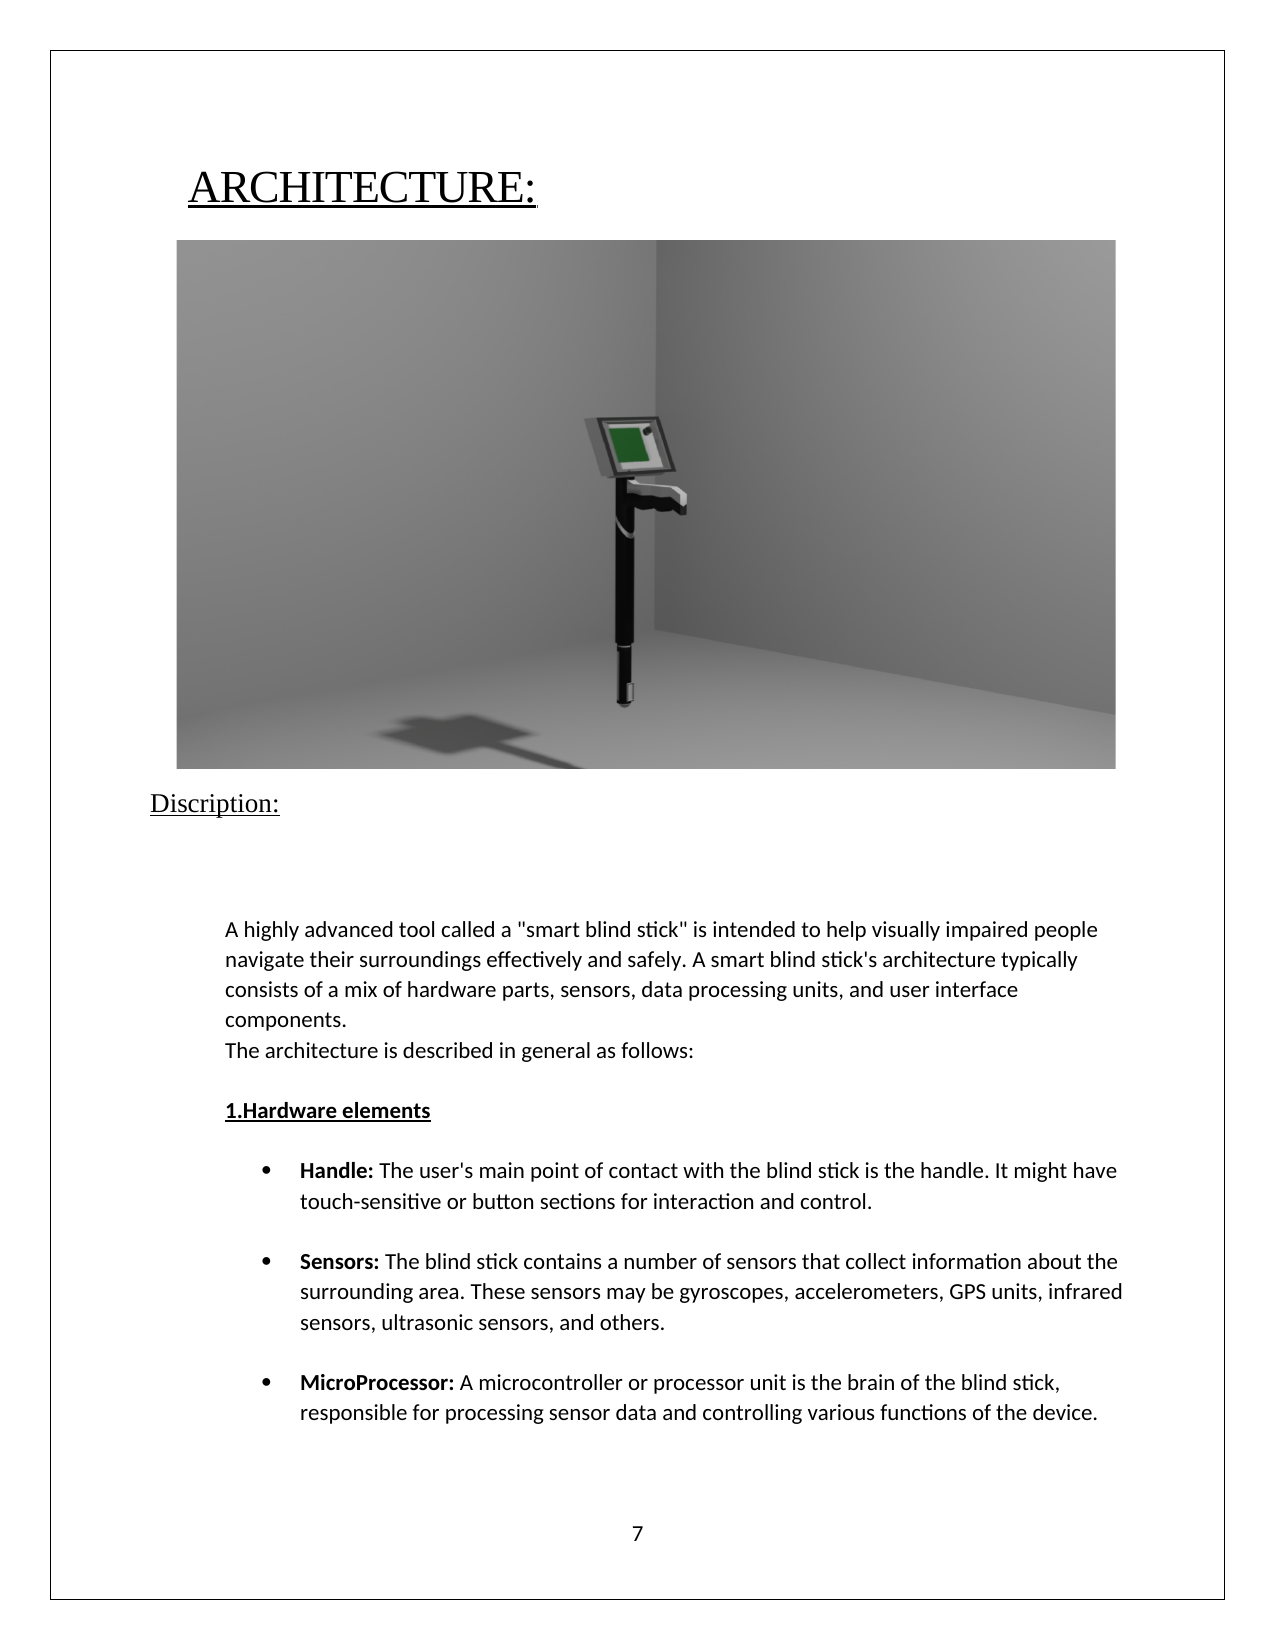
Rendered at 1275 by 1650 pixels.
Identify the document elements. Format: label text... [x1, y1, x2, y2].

picture [176, 240, 1116, 769]
list 1.Hardware elements [225, 1096, 1125, 1124]
title ARCHITECTURE: [150, 159, 1125, 212]
list Handle: The user's main point of contact with the blind stick is the handle. It might have touch-sensitive or button sections for interaction and control. [262, 1157, 1125, 1215]
list Sensors: The blind stick contains a number of sensors that collect information about the surrounding area. These sensors may be gyroscopes, accelerometers, GPS units, infrared sensors, ultrasonic sensors, and others. [262, 1247, 1125, 1336]
list MicroProcessor: A microcontroller or processor unit is the brain of the blind stick, responsible for processing sensor data and controlling various functions of the device. [262, 1368, 1125, 1426]
list A highly advanced tool called a "smart blind stick" is intended to help visually impaired people navigate their surroundings effectively and safely. A smart blind stick's architecture typically consists of a mix of hardware parts, sensors, data processing units, and user interface components. [225, 915, 1125, 1033]
list The architecture is described in general as follows: [225, 1036, 1125, 1064]
